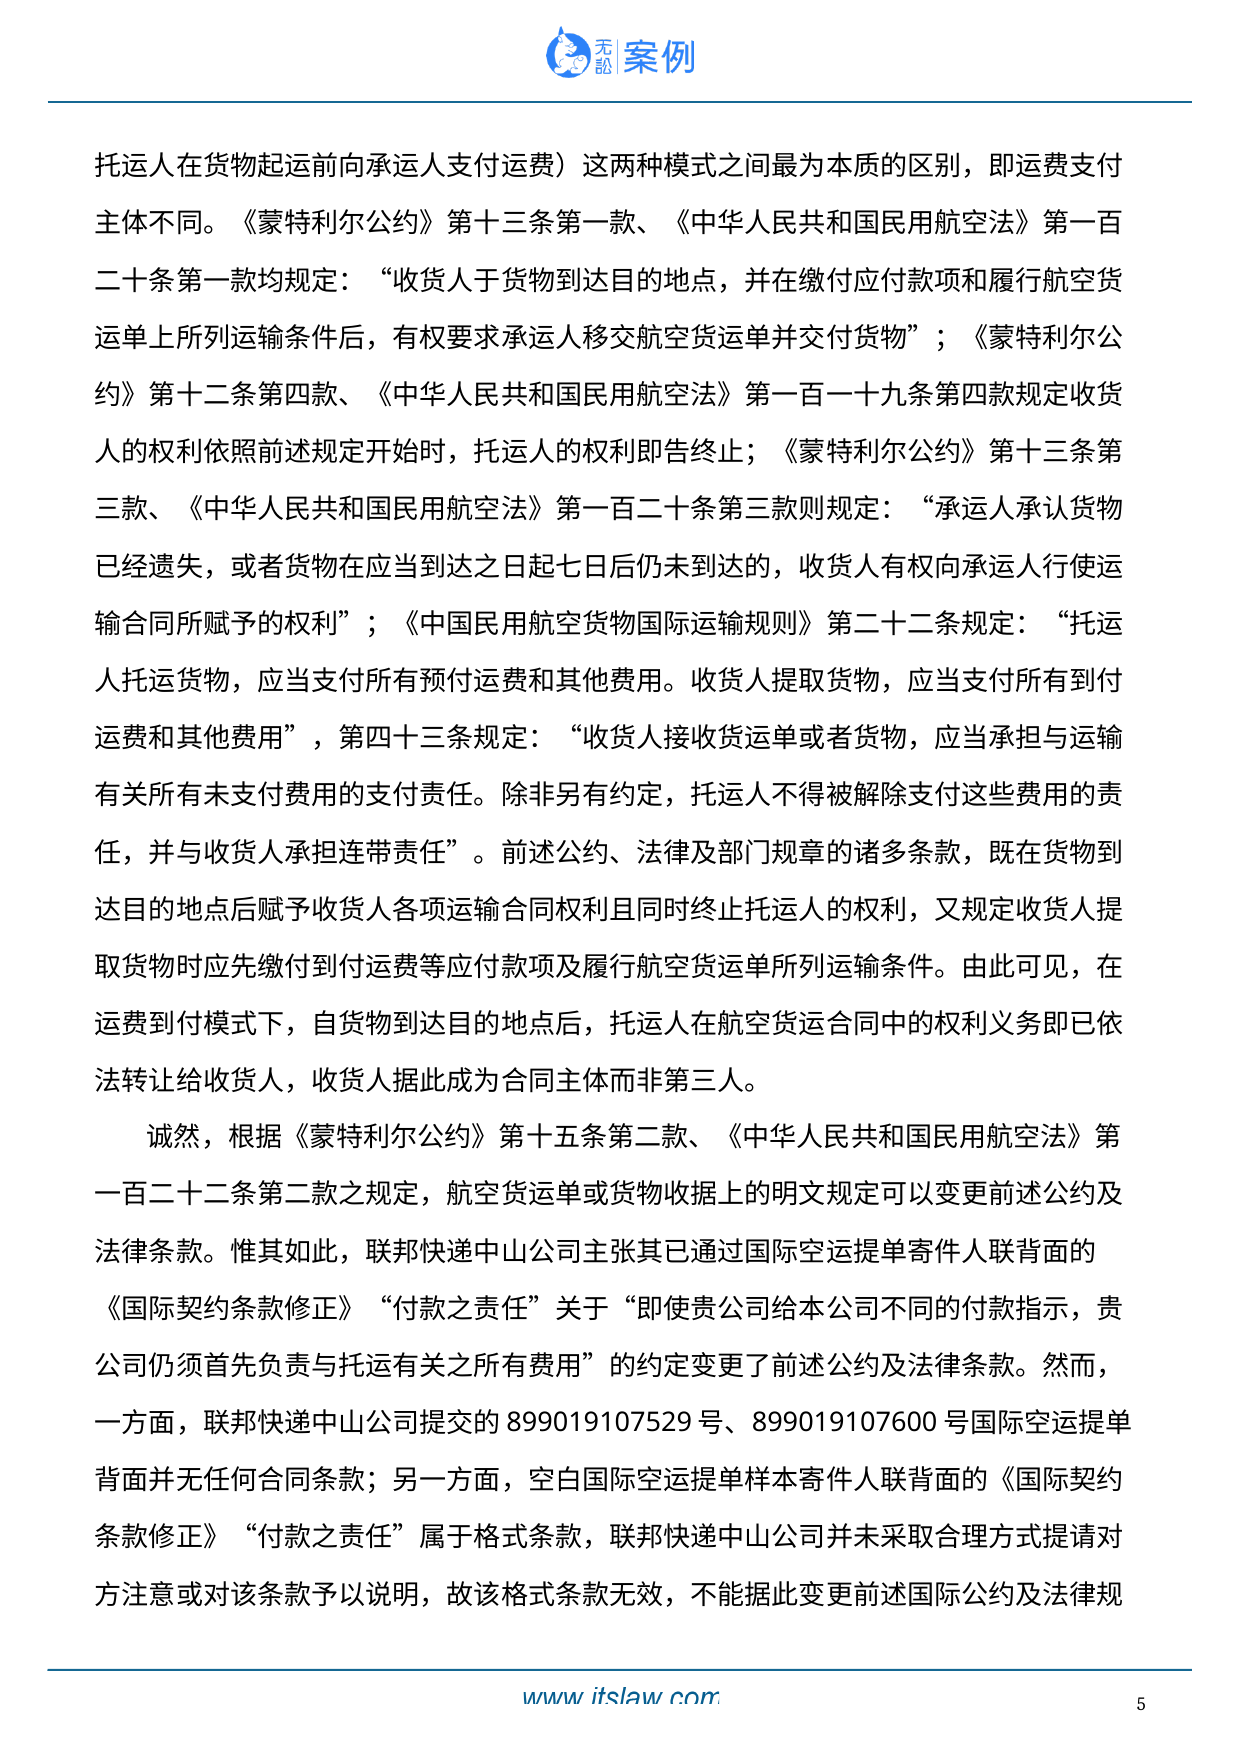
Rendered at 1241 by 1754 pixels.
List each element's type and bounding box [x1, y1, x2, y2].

picture [523, 1687, 720, 1704]
picture [546, 26, 694, 78]
text [94, 1113, 1146, 1614]
text [94, 85, 1146, 1101]
